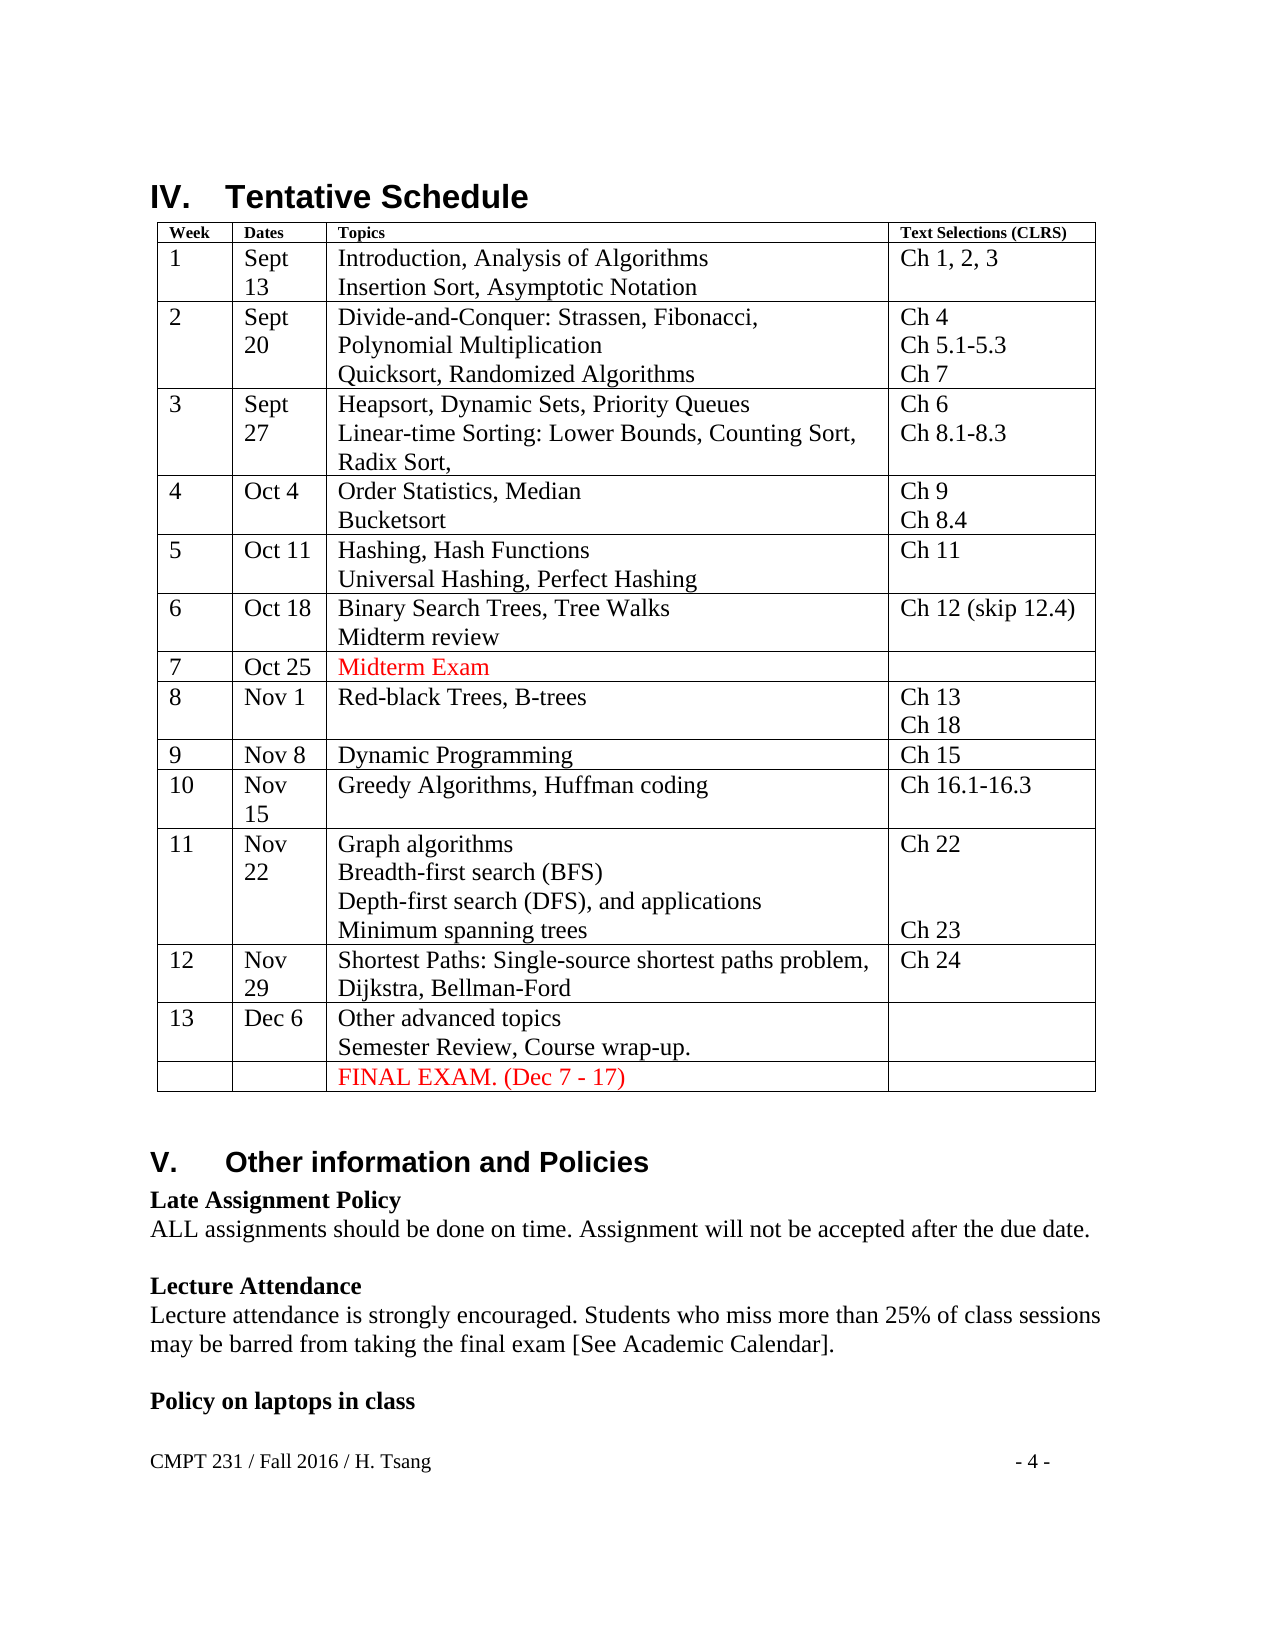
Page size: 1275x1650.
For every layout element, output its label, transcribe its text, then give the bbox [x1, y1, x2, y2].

table_cell Graph algorithms Breadth-first search (BFS) Depth-first search (DFS), and applications Minimum spanning trees [327, 829, 888, 944]
table_cell Dynamic Programming [327, 740, 888, 769]
table_cell Nov 1 [233, 682, 326, 739]
table_cell Order Statistics, Median Bucketsort [327, 476, 888, 534]
text Policy on laptops in class [150, 1386, 1125, 1415]
table_cell Sept 20 [233, 302, 326, 388]
table_cell Introduction, Analysis of Algorithms Insertion Sort, Asymptotic Notation [327, 243, 888, 301]
table_cell 2 [158, 302, 232, 388]
table_cell Oct 11 [233, 535, 326, 592]
table_cell Red-black Trees, B-trees [327, 682, 888, 739]
table_cell Sept 27 [233, 389, 326, 475]
table_cell 3 [158, 389, 232, 475]
table_cell Ch 12 (skip 12.4) [889, 594, 1095, 651]
table_cell 11 [158, 829, 232, 944]
table_cell 8 [158, 682, 232, 739]
table_cell Oct 18 [233, 594, 326, 651]
table_cell 9 [158, 740, 232, 769]
text Lecture attendance is strongly encouraged. Students who miss more than 25% of class sessions may be barred from taking the final exam [See Academic Calendar]. [150, 1300, 1125, 1358]
table_cell Sept 13 [233, 243, 326, 301]
table_cell Other advanced topics Semester Review, Course wrap-up. [327, 1003, 888, 1061]
table_cell Oct 4 [233, 476, 326, 534]
table_header Topics [327, 223, 888, 242]
table_cell Ch 15 [889, 740, 1095, 769]
table_cell Nov 8 [233, 740, 326, 769]
table_cell [233, 1062, 326, 1091]
table_cell Binary Search Trees, Tree Walks Midterm review [327, 594, 888, 651]
table_header Text Selections (CLRS) [889, 223, 1095, 242]
table_cell Ch 22 Ch 23 [889, 829, 1095, 944]
text Lecture Attendance [150, 1271, 1125, 1300]
table_cell [889, 1062, 1095, 1091]
table_cell Ch 9 Ch 8.4 [889, 476, 1095, 534]
table_cell Ch 24 [889, 945, 1095, 1002]
table_cell Ch 16.1-16.3 [889, 770, 1095, 828]
table_cell Ch 4 Ch 5.1-5.3 Ch 7 [889, 302, 1095, 388]
table_cell 6 [158, 594, 232, 651]
table_cell Greedy Algorithms, Huffman coding [327, 770, 888, 828]
table_cell Midterm Exam [327, 652, 888, 681]
table_cell 7 [158, 652, 232, 681]
subtitle Other information and Policies [150, 1145, 1125, 1179]
table_cell Oct 25 [233, 652, 326, 681]
table_cell Shortest Paths: Single-source shortest paths problem, Dijkstra, Bellman-Ford [327, 945, 888, 1002]
table_cell 5 [158, 535, 232, 592]
subtitle Tentative Schedule [150, 177, 1125, 216]
text ALL assignments should be done on time. Assignment will not be accepted after the due date. [150, 1214, 1125, 1243]
table_cell [889, 652, 1095, 681]
table_cell Ch 11 [889, 535, 1095, 592]
table_header Dates [233, 223, 326, 242]
table_cell Nov 29 [233, 945, 326, 1002]
table_cell 4 [158, 476, 232, 534]
table_cell FINAL EXAM. (Dec 7 - 17) [327, 1062, 888, 1091]
table_cell [158, 1062, 232, 1091]
table_cell Hashing, Hash Functions Universal Hashing, Perfect Hashing [327, 535, 888, 592]
table_cell Dec 6 [233, 1003, 326, 1061]
table_cell Heapsort, Dynamic Sets, Priority Queues Linear-time Sorting: Lower Bounds, Counting Sort, Radix Sort, [327, 389, 888, 475]
table_header Week [158, 223, 232, 242]
table_cell Nov 22 [233, 829, 326, 944]
table_cell 1 [158, 243, 232, 301]
table_cell [889, 1003, 1095, 1061]
table_cell Nov 15 [233, 770, 326, 828]
table_cell Divide-and-Conquer: Strassen, Fibonacci, Polynomial Multiplication Quicksort, Randomized Algorithms [327, 302, 888, 388]
table_cell Ch 1, 2, 3 [889, 243, 1095, 301]
table_cell 13 [158, 1003, 232, 1061]
table_cell 12 [158, 945, 232, 1002]
table_cell Ch 13 Ch 18 [889, 682, 1095, 739]
text Late Assignment Policy [150, 1185, 1125, 1214]
table_cell 10 [158, 770, 232, 828]
table_cell Ch 6 Ch 8.1-8.3 [889, 389, 1095, 475]
